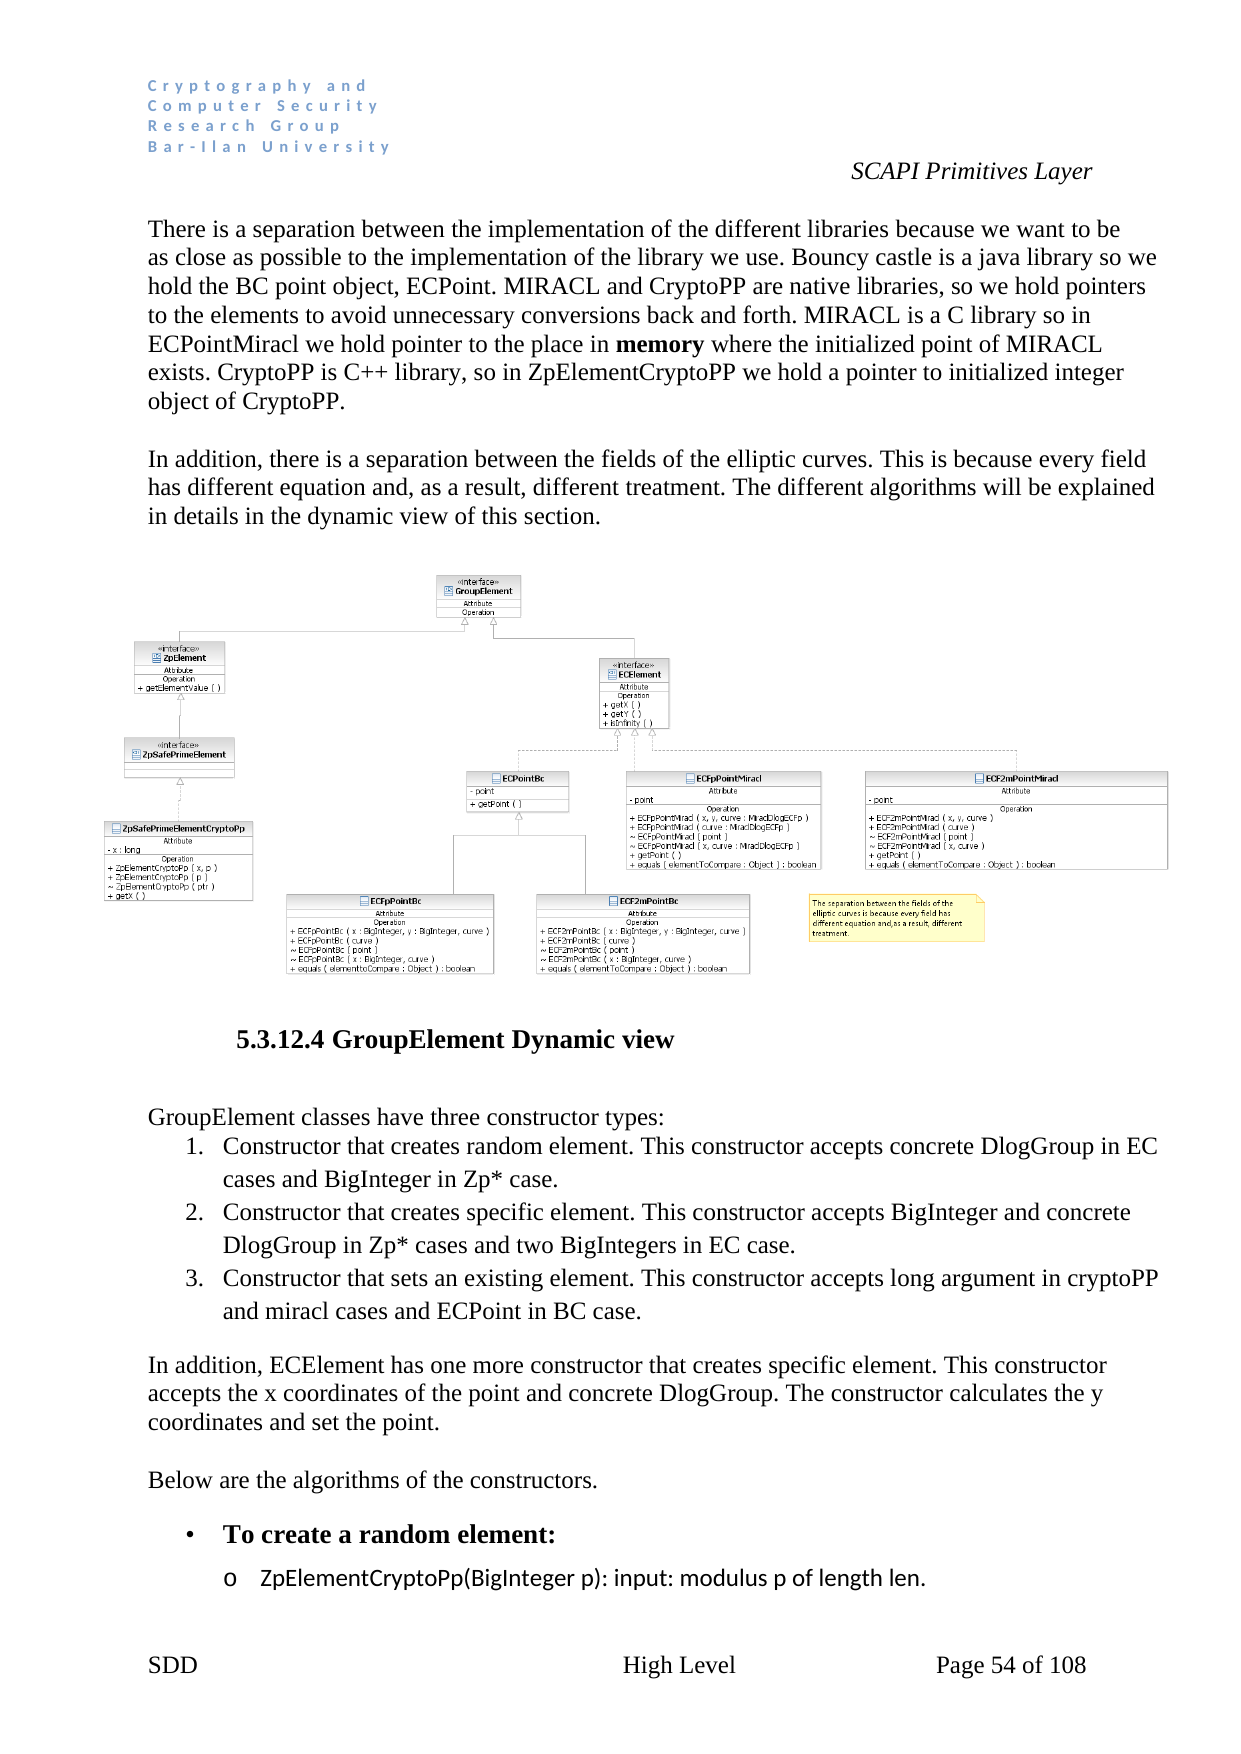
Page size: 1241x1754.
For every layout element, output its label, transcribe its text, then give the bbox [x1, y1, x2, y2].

subtitle GroupElement Dynamic view [236, 1023, 1167, 1054]
list Constructor that creates specific element. This constructor accepts BigInteger and concrete DlogGroup in Zp* cases and two BigIntegers in EC case. [185, 1197, 1167, 1259]
subtitle To create a random element: [185, 1518, 1167, 1550]
text In addition, ECElement has one more constructor that creates specific element. This constructor accepts the x coordinates of the point and concrete DlogGroup. The constructor calculates the y coordinates and set the point. [148, 1350, 1167, 1436]
list Constructor that sets an existing element. This constructor accepts long argument in cryptoPP and miracl cases and ECPoint in BC case. [185, 1263, 1167, 1325]
text In addition, there is a separation between the fields of the elliptic curves. This is because every field has different equation and, as a result, different treatment. The different algorithms will be explained in details in the dynamic view of this section. [148, 444, 1167, 530]
text GroupElement classes have three constructor types: [148, 1102, 1167, 1131]
text There is a separation between the implementation of the different libraries because we want to be as close as possible to the implementation of the library we use. Bouncy castle is a java library so we hold the BC point object, ECPoint. MIRACL and CryptoPP are native libraries, so we hold pointers to the elements to avoid unnecessary conversions back and forth. MIRACL is a C library so in ECPointMiracl we hold pointer to the place in memory where the initialized point of MIRACL exists. CryptoPP is C++ library, so in ZpElementCryptoPP we hold a pointer to initialized integer object of CryptoPP. [148, 214, 1167, 415]
text Below are the algorithms of the constructors. [148, 1465, 1167, 1493]
list ZpElementCryptoPp(BigInteger p): input: modulus p of length len. [223, 1562, 1167, 1594]
picture [97, 568, 1177, 982]
list Constructor that creates random element. This constructor accepts concrete DlogGroup in EC cases and BigInteger in Zp* case. [185, 1131, 1167, 1193]
